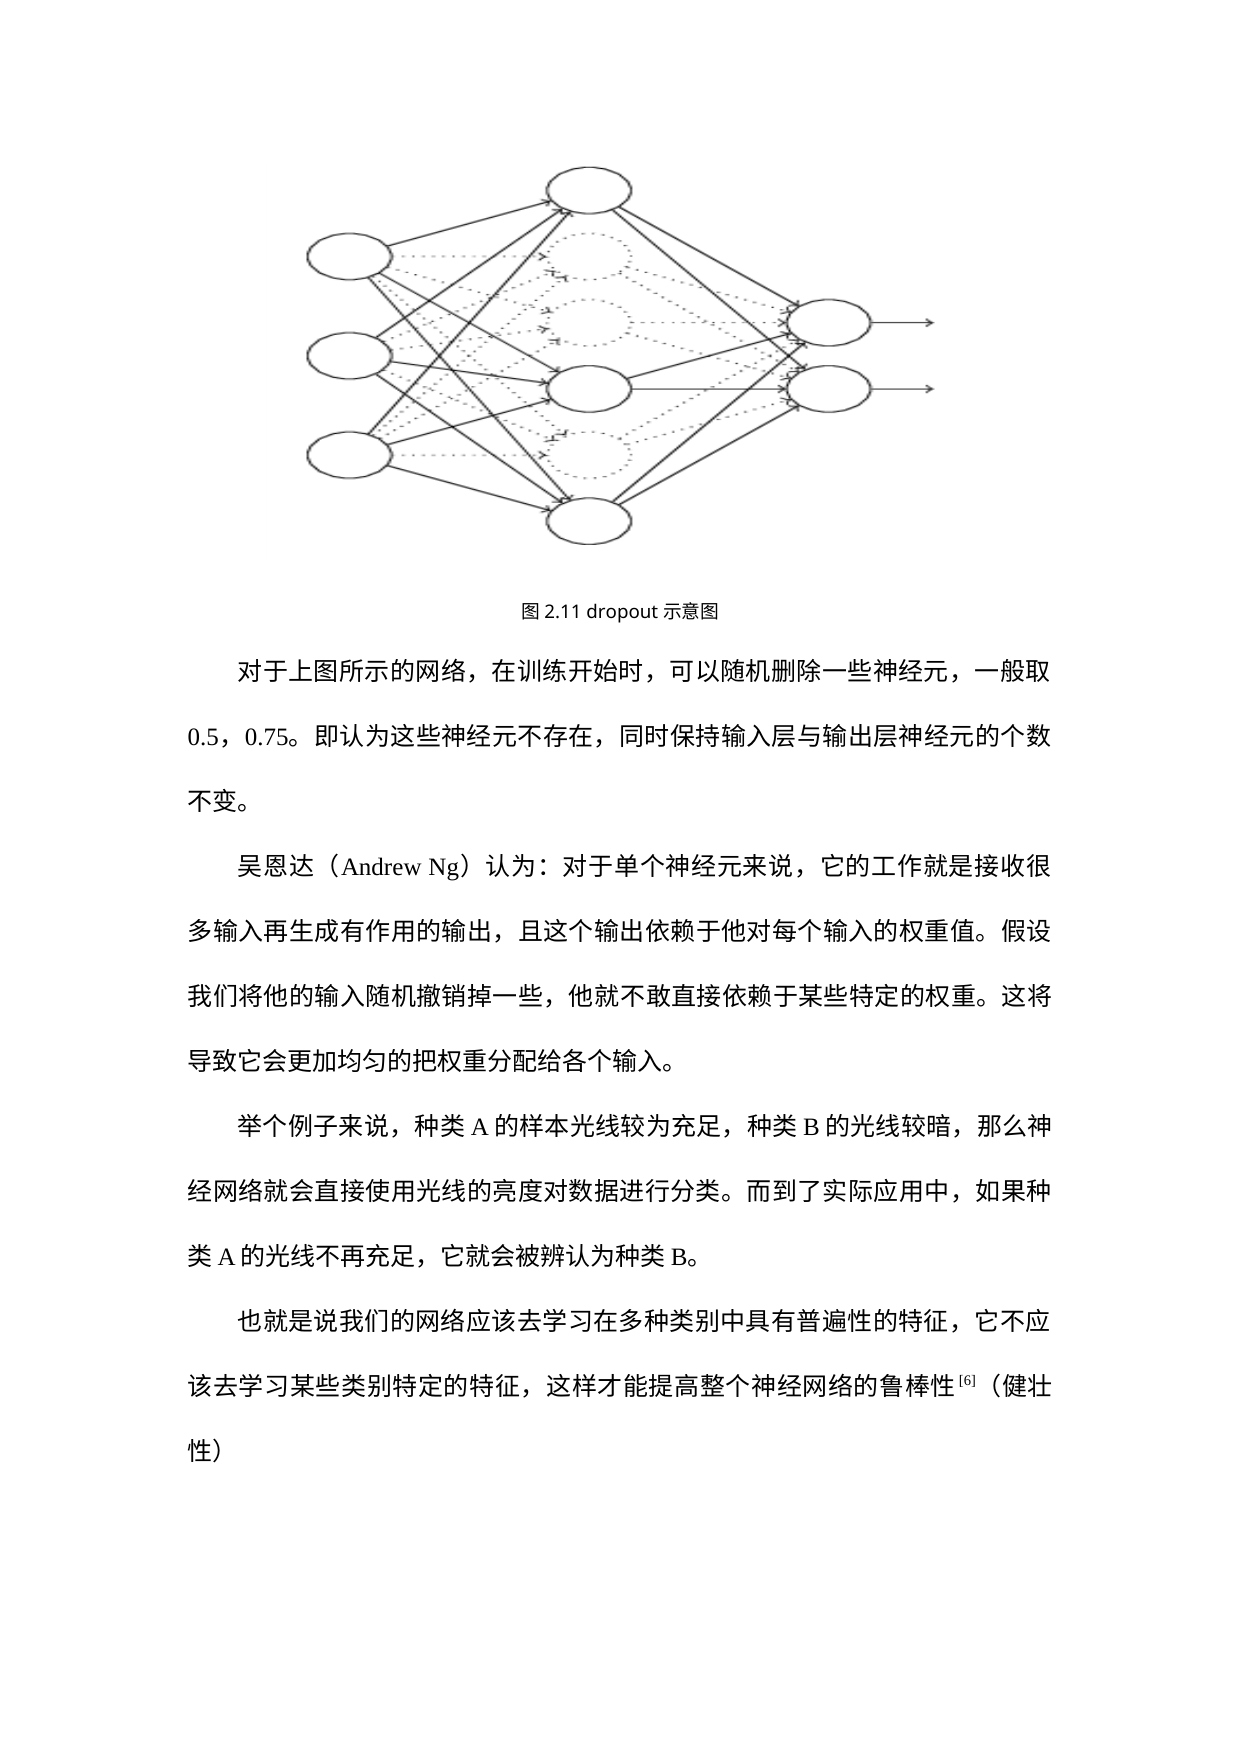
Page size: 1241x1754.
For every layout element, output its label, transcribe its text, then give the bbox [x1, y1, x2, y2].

picture [265, 162, 975, 559]
text 举个例子来说，种类A的样本光线较为充足，种类B的光线较暗，那么神经网络就会直接使用光线的亮度对数据进行分类。而到了实际应用中，如果种类A的光线不再充足，它就会被辨认为种类B。 [187, 1092, 1053, 1287]
text 对于上图所示的网络，在训练开始时，可以随机删除一些神经元，一般取0.5，0.75。即认为这些神经元不存在，同时保持输入层与输出层神经元的个数不变。 [187, 637, 1053, 832]
text 吴恩达（Andrew Ng）认为：对于单个神经元来说，它的工作就是接收很多输入再生成有作用的输出，且这个输出依赖于他对每个输入的权重值。假设我们将他的输入随机撤销掉一些，他就不敢直接依赖于某些特定的权重。这将导致它会更加均匀的把权重分配给各个输入。 [187, 832, 1053, 1092]
text 也就是说我们的网络应该去学习在多种类别中具有普遍性的特征，它不应该去学习某些类别特定的特征，这样才能提高整个神经网络的鲁棒性[6]（健壮性） [187, 1287, 1053, 1482]
text 图 2.11 dropout 示意图 [187, 597, 1053, 624]
